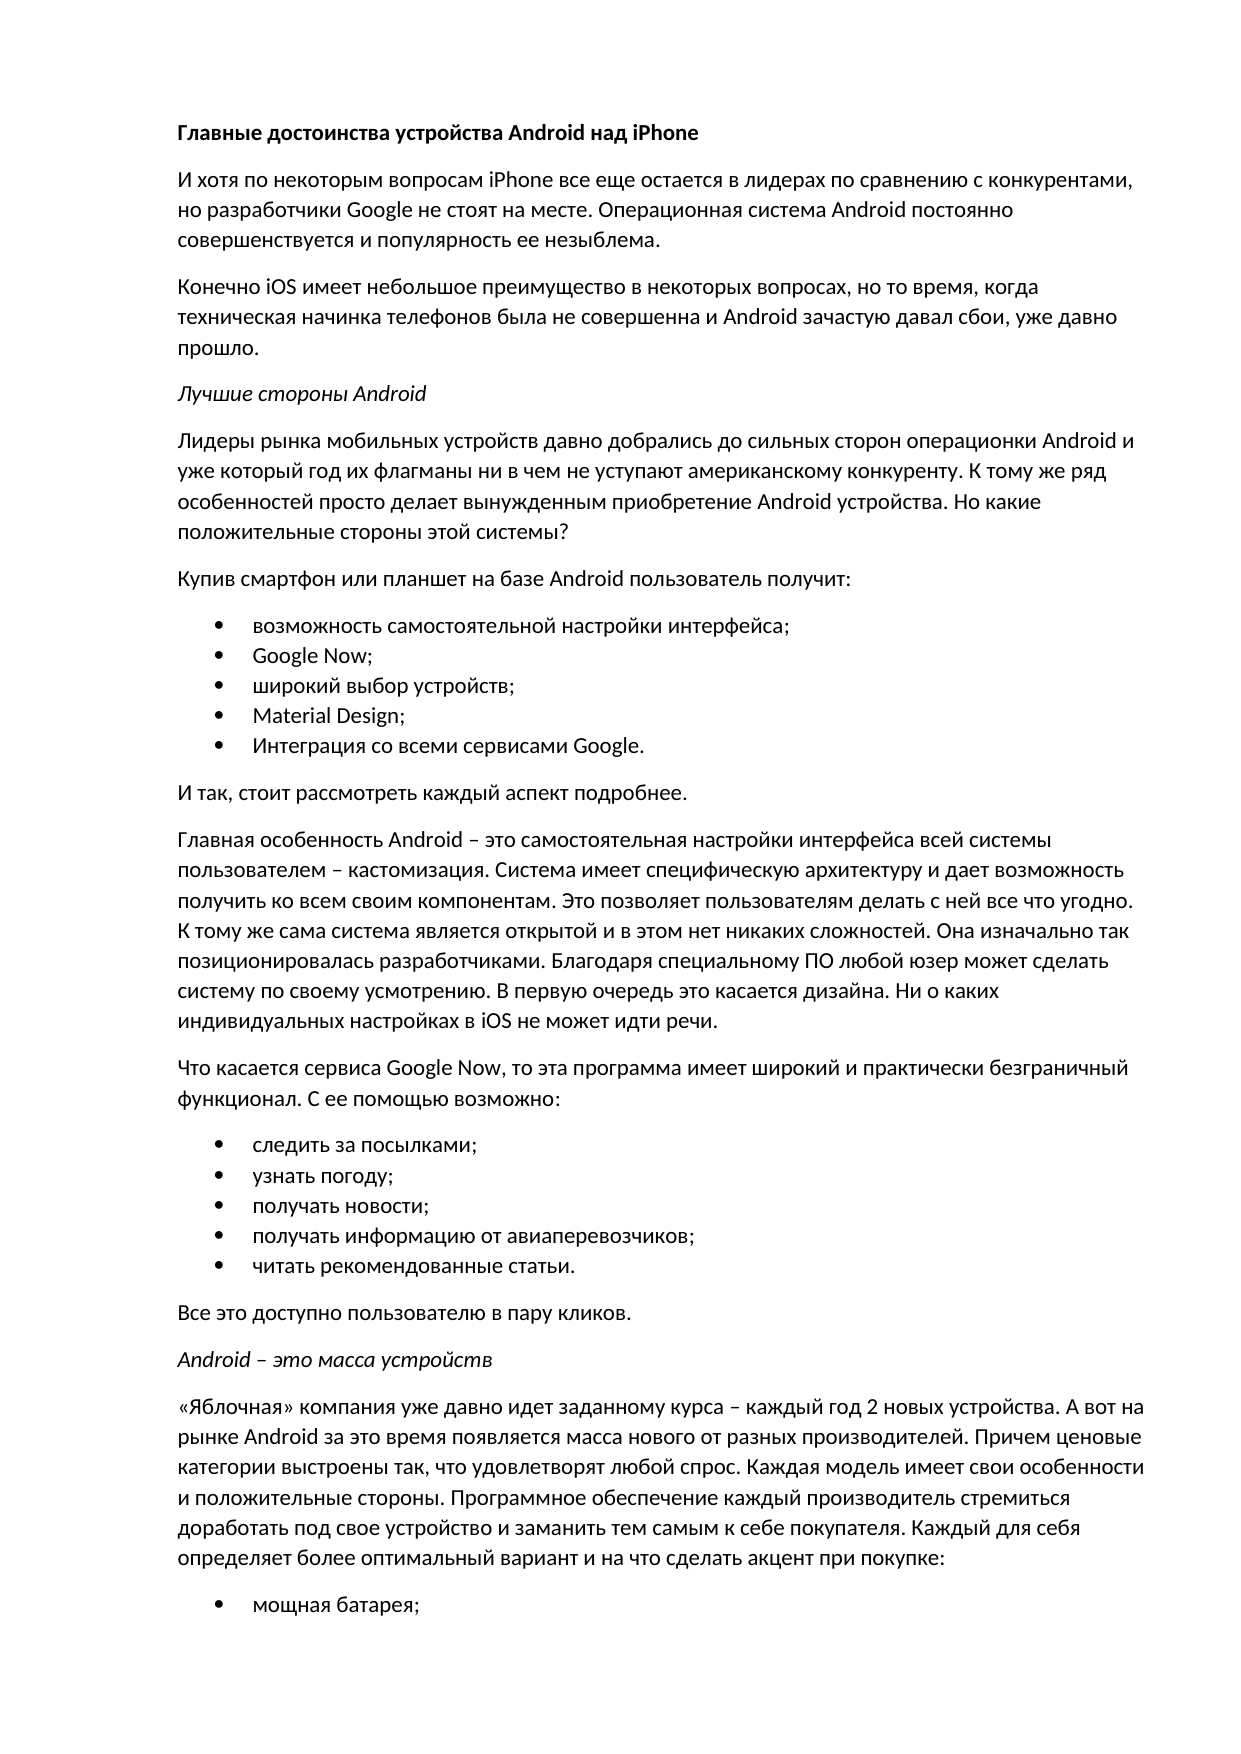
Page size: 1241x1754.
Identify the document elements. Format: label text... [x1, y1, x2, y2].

text «Яблочная» компания уже давно идет заданному курса – каждый год 2 новых устройства. А вот на рынке Android за это время появляется масса нового от разных производителей. Причем ценовые категории выстроены так, что удовлетворят любой спрос. Каждая модель имеет свои особенности и положительные стороны. Программное обеспечение каждый производитель стремиться доработать под свое устройство и заманить тем самым к себе покупателя. Каждый для себя определяет более оптимальный вариант и на что сделать акцент при покупке: [177, 1392, 1152, 1571]
text Главные достоинства устройства Android над iPhone [177, 118, 1152, 146]
text Все это доступно пользователю в пару кликов. [177, 1298, 1152, 1326]
text Android – это масса устройств [177, 1345, 1152, 1373]
text Главная особенность Android – это самостоятельная настройки интерфейса всей системы пользователем – кастомизация. Система имеет специфическую архитектуру и дает возможность получить ко всем своим компонентам. Это позволяет пользователям делать с ней все что угодно. К тому же сама система является открытой и в этом нет никаких сложностей. Она изначально так позиционировалась разработчиками. Благодаря специальному ПО любой юзер может сделать систему по своему усмотрению. В первую очередь это касается дизайна. Ни о каких индивидуальных настройках в iOS не может идти речи. [177, 825, 1152, 1035]
text Лучшие стороны Android [177, 379, 1152, 408]
list широкий выбор устройств; [215, 671, 1152, 699]
text Конечно iOS имеет небольшое преимущество в некоторых вопросах, но то время, когда техническая начинка телефонов была не совершенна и Android зачастую давал сбои, уже давно прошло. [177, 272, 1152, 361]
list получать новости; [215, 1191, 1152, 1219]
text Что касается сервиса Google Now, то эта программа имеет широкий и практически безграничный функционал. С ее помощью возможно: [177, 1053, 1152, 1112]
text И так, стоит рассмотреть каждый аспект подробнее. [177, 778, 1152, 807]
list мощная батарея; [215, 1590, 1152, 1618]
list читать рекомендованные статьи. [215, 1251, 1152, 1279]
text Лидеры рынка мобильных устройств давно добрались до сильных сторон операционки Android и уже который год их флагманы ни в чем не уступают американскому конкуренту. К тому же ряд особенностей просто делает вынужденным приобретение Android устройства. Но какие положительные стороны этой системы? [177, 426, 1152, 545]
list узнать погоду; [215, 1161, 1152, 1189]
list получать информацию от авиаперевозчиков; [215, 1221, 1152, 1249]
list Material Design; [215, 701, 1152, 729]
list возможность самостоятельной настройки интерфейса; [215, 611, 1152, 639]
text И хотя по некоторым вопросам iPhone все еще остается в лидерах по сравнению с конкурентами, но разработчики Google не стоят на месте. Операционная система Android постоянно совершенствуется и популярность ее незыблема. [177, 165, 1152, 253]
list Интеграция со всеми сервисами Google. [215, 732, 1152, 760]
text Купив смартфон или планшет на базе Android пользователь получит: [177, 564, 1152, 592]
list следить за посылками; [215, 1131, 1152, 1159]
list Google Now; [215, 641, 1152, 669]
